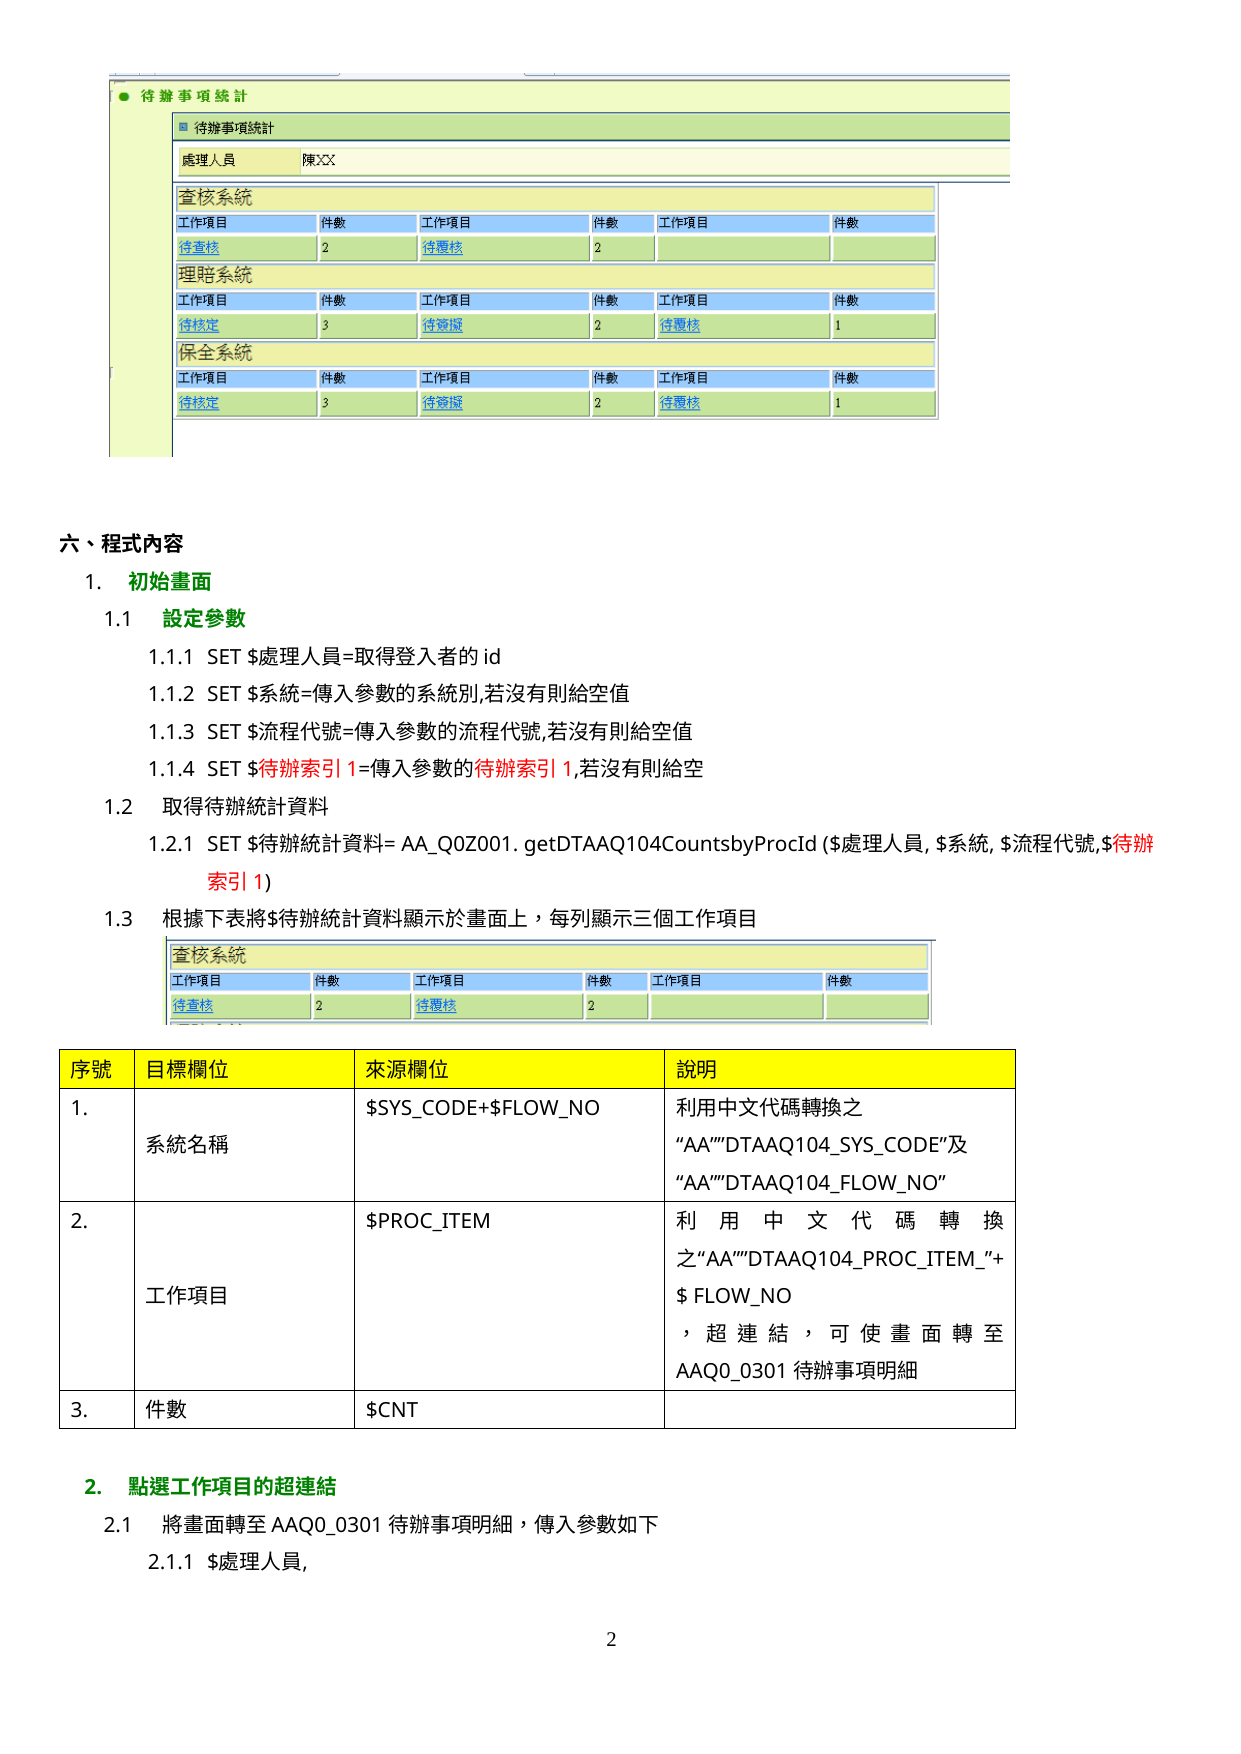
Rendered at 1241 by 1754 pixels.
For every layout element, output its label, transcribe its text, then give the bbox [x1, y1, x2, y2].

list 設定參數 [103, 599, 1163, 637]
list SET $系統=傳入參數的系統別,若沒有則給空值 [148, 674, 1163, 712]
table_cell $SYS_CODE+$FLOW_NO [355, 1089, 664, 1201]
list SET $流程代號=傳入參數的流程代號,若沒有則給空值 [148, 712, 1163, 749]
table_cell $PROC_ITEM [355, 1202, 664, 1390]
table_header 說明 [665, 1050, 1015, 1088]
table_header 來源欄位 [355, 1050, 664, 1088]
picture [109, 73, 1010, 457]
list 取得待辦統計資料 [103, 787, 1163, 824]
table_header 目標欄位 [135, 1050, 354, 1088]
list 將畫面轉至 AAQ0_0301 待辦事項明細，傳入參數如下 [103, 1504, 1163, 1542]
table_cell [665, 1391, 1015, 1428]
list SET $處理人員=取得登入者的id [148, 637, 1163, 674]
list SET $待辦索引1=傳入參數的待辦索引1,若沒有則給空 [148, 749, 1163, 787]
table_cell [60, 1202, 134, 1390]
table_cell $CNT [355, 1391, 664, 1428]
table_cell 件數 [135, 1391, 354, 1428]
picture [162, 936, 936, 1025]
table_cell 系統名稱 [135, 1089, 354, 1201]
text 六、程式內容 [59, 524, 1163, 562]
table_cell 工作項目 [135, 1202, 354, 1390]
table_cell [60, 1089, 134, 1201]
table_cell 利用中文代碼轉換之 “AA””DTAAQ104_SYS_CODE”及 “AA””DTAAQ104_FLOW_NO” [665, 1089, 1015, 1201]
list 初始畫面 [84, 562, 1163, 599]
table_header 序號 [60, 1050, 134, 1088]
list SET $待辦統計資料= AA_Q0Z001. getDTAAQ104CountsbyProcId ($處理人員, $系統, $流程代號,$待辦索引1) [148, 824, 1163, 899]
list $處理人員, [148, 1542, 1163, 1579]
list 根據下表將$待辦統計資料顯示於畫面上，每列顯示三個工作項目 [103, 899, 1163, 937]
list 點選工作項目的超連結 [84, 1467, 1163, 1504]
table_cell [60, 1391, 134, 1428]
table_cell 利用中文代碼轉換之“AA””DTAAQ104_PROC_ITEM_”+$ FLOW_NO ，超連結，可使畫面轉至 AAQ0_0301 待辦事項明細 [665, 1202, 1015, 1390]
